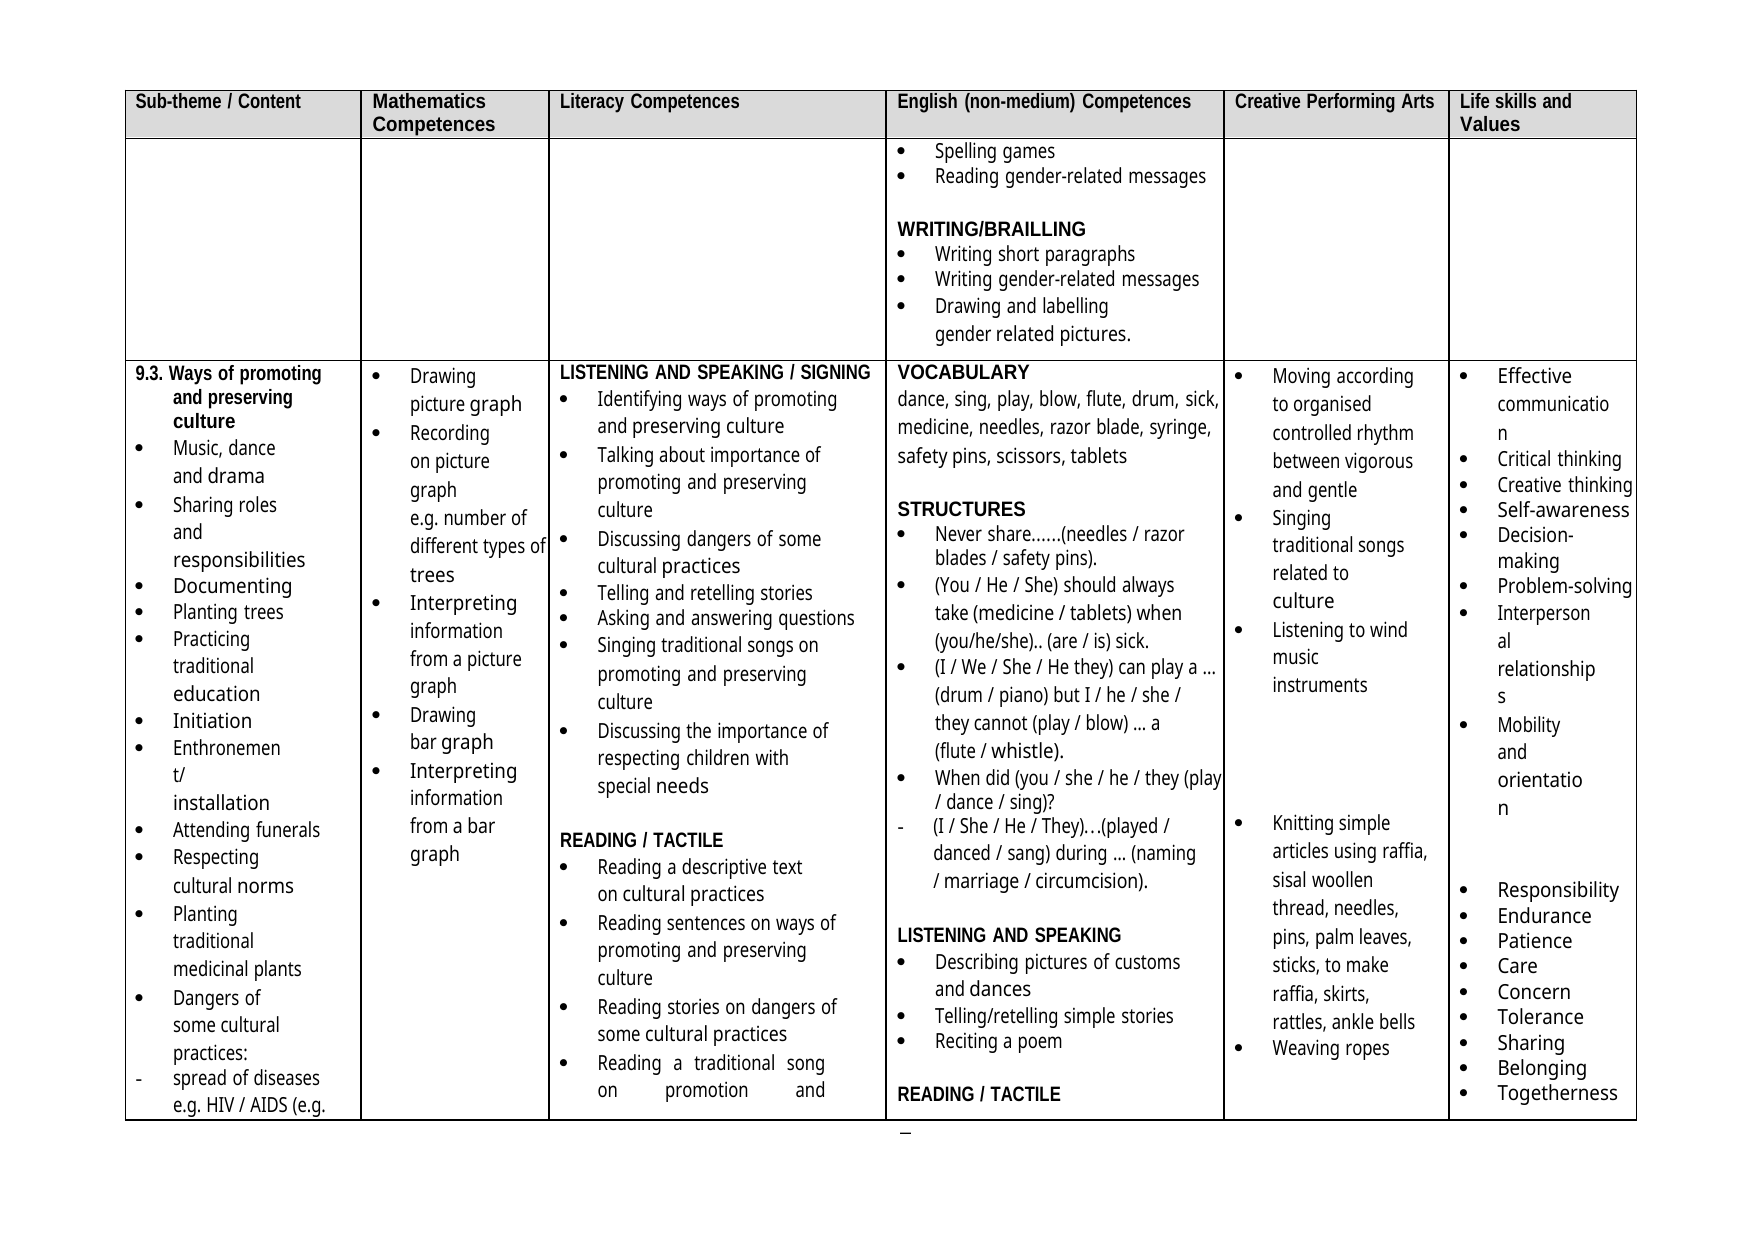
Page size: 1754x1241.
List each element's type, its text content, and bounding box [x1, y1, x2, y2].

table_header English (non-medium) Competences [887, 91, 1223, 137]
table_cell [126, 361, 360, 1119]
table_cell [1225, 361, 1448, 1119]
table_cell [1450, 139, 1636, 359]
table_header Literacy Competences [550, 91, 885, 137]
table_cell Spelling games Reading gender-related messages WRITING/BRAILLING Writing short paragraphs Writing gender-related messages Drawing and labelling gender related pictures. [887, 139, 1223, 359]
table_cell [362, 139, 548, 359]
table_header Creative Performing Arts [1225, 91, 1448, 137]
table_header Sub-theme / Content [126, 91, 360, 137]
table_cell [887, 361, 1223, 1119]
table_cell [1225, 139, 1448, 359]
table_cell [126, 139, 360, 359]
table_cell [362, 361, 548, 1119]
table_cell [550, 139, 885, 359]
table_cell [550, 361, 885, 1119]
table_header Life skills and Values [1450, 91, 1636, 137]
table_header Mathematics Competences [362, 91, 548, 137]
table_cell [1450, 361, 1636, 1119]
